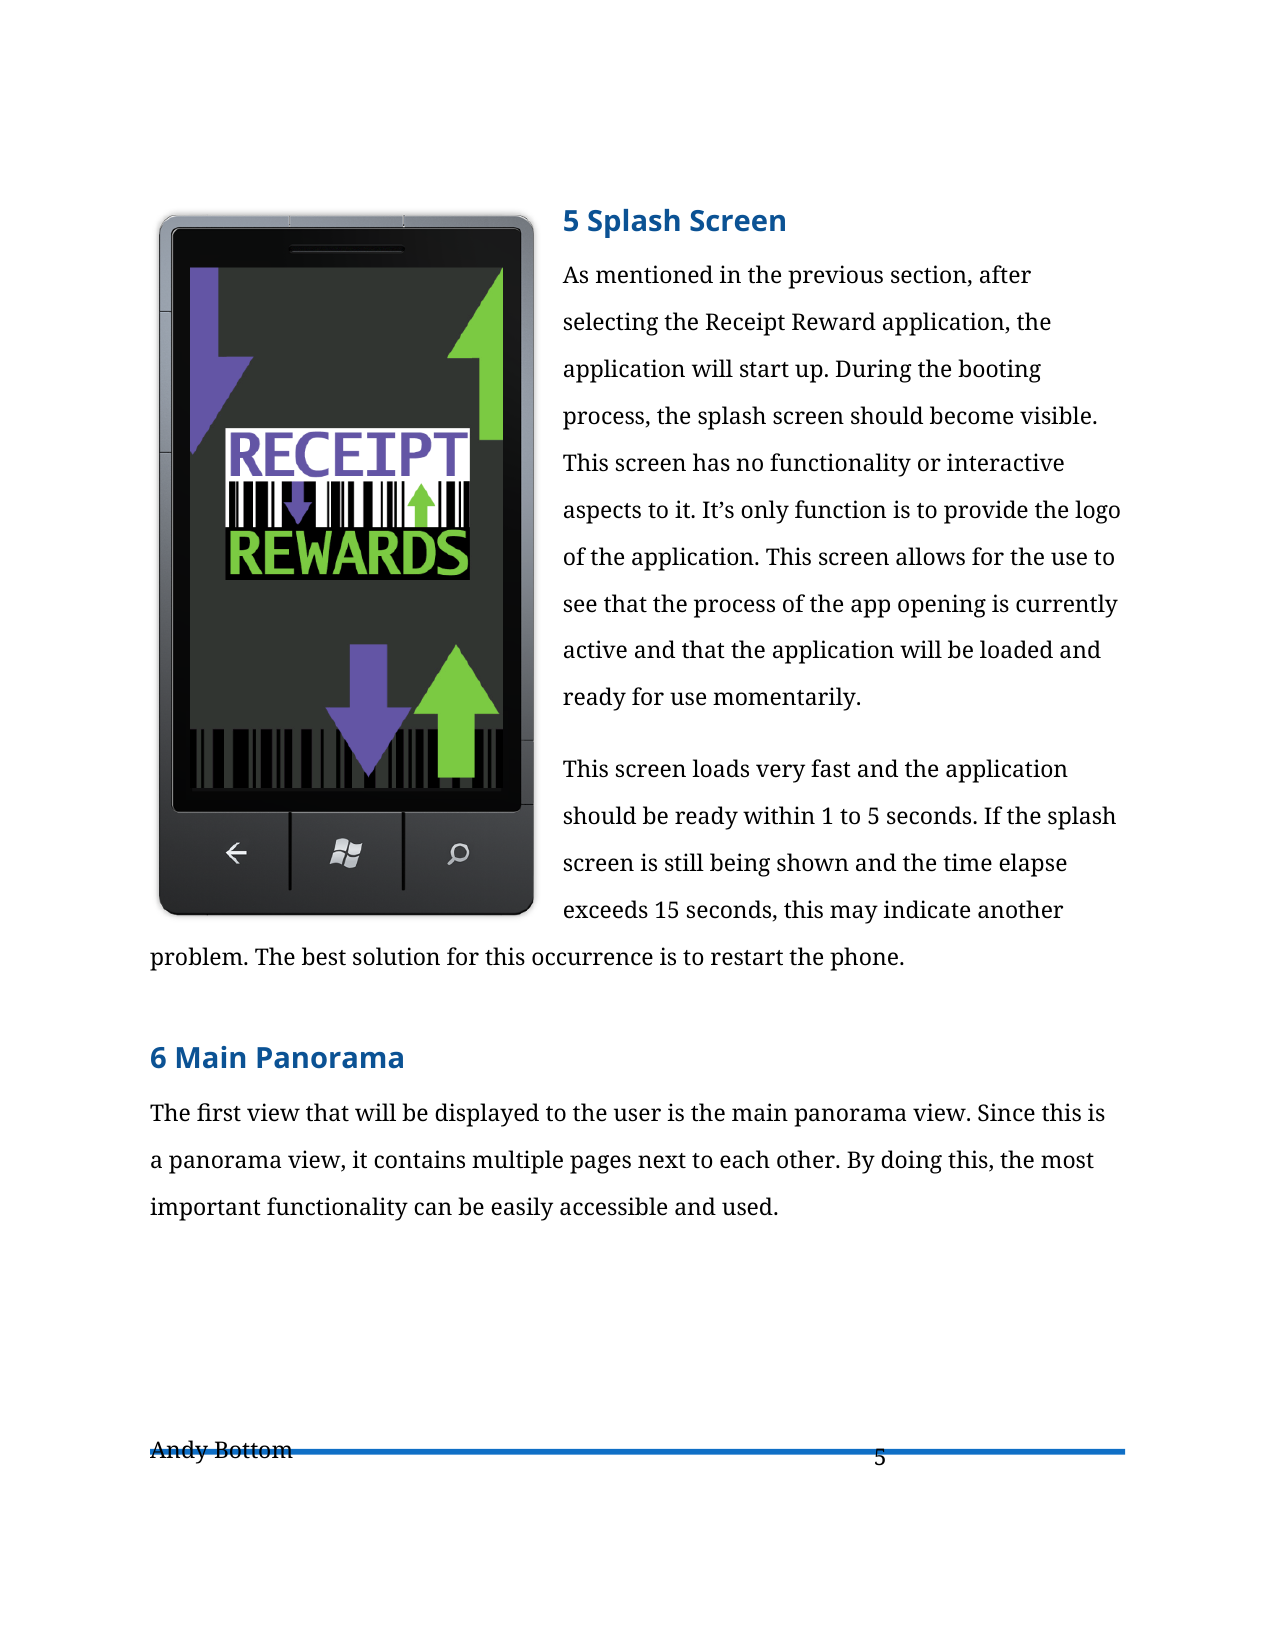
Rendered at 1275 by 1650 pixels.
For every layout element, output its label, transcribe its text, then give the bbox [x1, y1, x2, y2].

text The first view that will be displayed to the user is the main panorama view. Since this is a panorama view, it contains multiple pages next to each other. By doing this, the most important functionality can be easily accessible and used. [150, 1097, 1125, 1222]
text This screen loads very fast and the application should be ready within 1 to 5 seconds. If the splash screen is still being shown and the time elapse exceeds 15 seconds, this may indicate another problem. The best solution for this occurrence is to restart the phone. [150, 753, 1125, 972]
text As mentioned in the previous section, after selecting the Receipt Reward application, the application will start up. During the booting process, the splash screen should become visible. This screen has no functionality or interactive aspects to it. It’s only function is to provide the logo of the application. This screen allows for the use to see that the process of the app opening is currently active and that the application will be loaded and ready for use momentarily. [544, 259, 1125, 713]
subtitle 5 Splash Screen [150, 200, 1125, 240]
picture [150, 202, 544, 921]
subtitle 6 Main Panorama [150, 1038, 1125, 1077]
